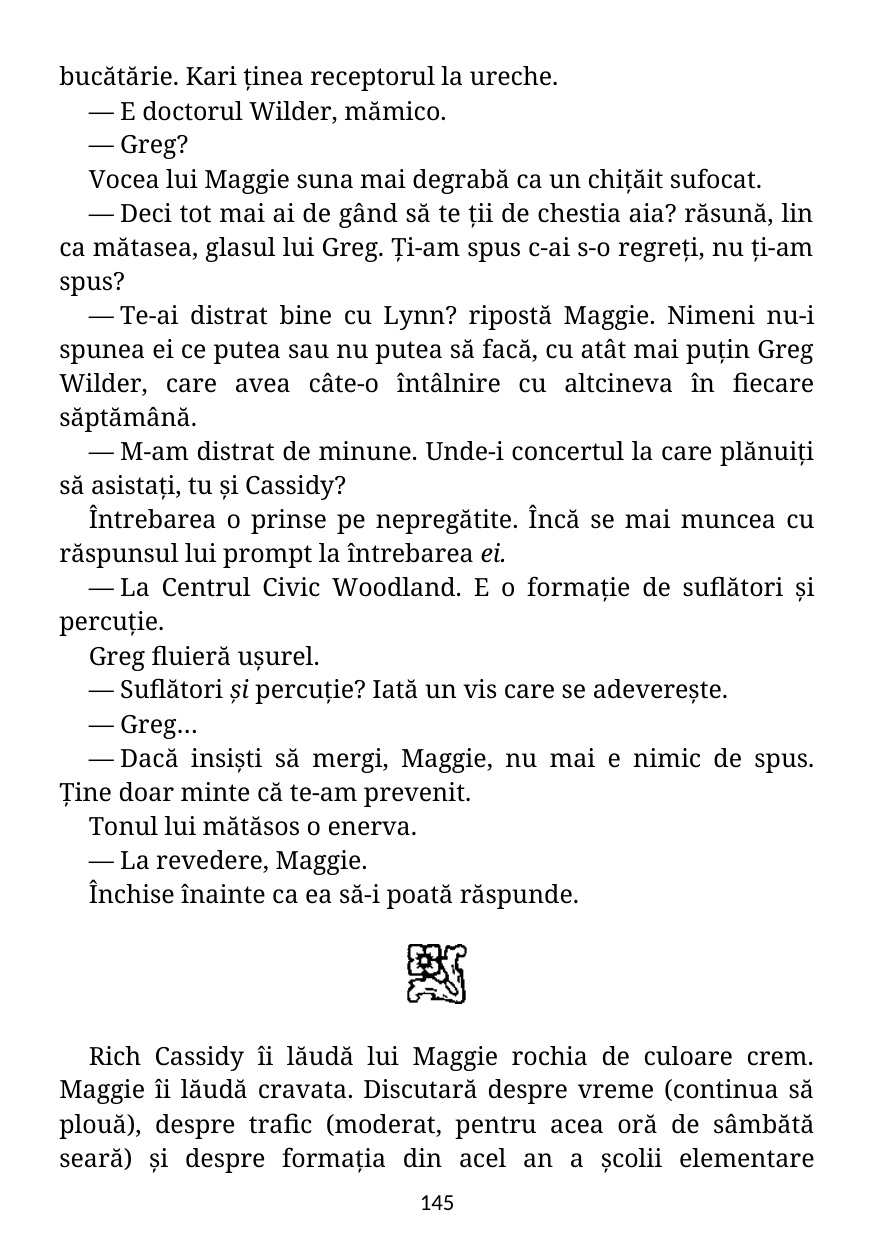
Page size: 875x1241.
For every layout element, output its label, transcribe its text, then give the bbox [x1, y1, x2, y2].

text Tonul lui mătăsos o enerva. [59, 808, 815, 842]
text — M-am distrat de minune. Unde-i concertul la care plănuiţi să asistaţi, tu şi Cassidy? [59, 434, 815, 502]
text — La revedere, Maggie. [59, 842, 815, 877]
text — La Centrul Civic Woodland. E o formaţie de suflători şi percuţie. [59, 570, 815, 638]
text — Greg? [59, 127, 815, 161]
text — Greg… [59, 706, 815, 740]
text — E doctorul Wilder, mămico. [59, 93, 815, 127]
text — Te-ai distrat bine cu Lynn? ripostă Maggie. Nimeni nu-i spunea ei ce putea sau nu putea să facă, cu atât mai puţin Greg Wilder, care avea câte-o întâlnire cu altcineva în fiecare săptămână. [59, 297, 815, 434]
text Greg fluieră uşurel. [59, 638, 815, 672]
picture [407, 944, 467, 1004]
text Întrebarea o prinse pe nepregătite. Încă se mai muncea cu răspunsul lui prompt la întrebarea ei. [59, 502, 815, 570]
text Vocea lui Maggie suna mai degrabă ca un chiţăit sufocat. [59, 161, 815, 195]
text — Suflători şi percuţie? Iată un vis care se adevereşte. [59, 672, 815, 706]
text — Dacă insişti să mergi, Maggie, nu mai e nimic de spus. Ţine doar minte că te-am prevenit. [59, 740, 815, 808]
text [59, 59, 815, 93]
text — Deci tot mai ai de gând să te ţii de chestia aia? răsună, lin ca mătasea, glasul lui Greg. Ţi-am spus c-ai s-o regreţi, nu ţi-am spus? [59, 195, 815, 297]
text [59, 1038, 815, 1174]
text Închise înainte ca ea să-i poată răspunde. [59, 877, 815, 911]
